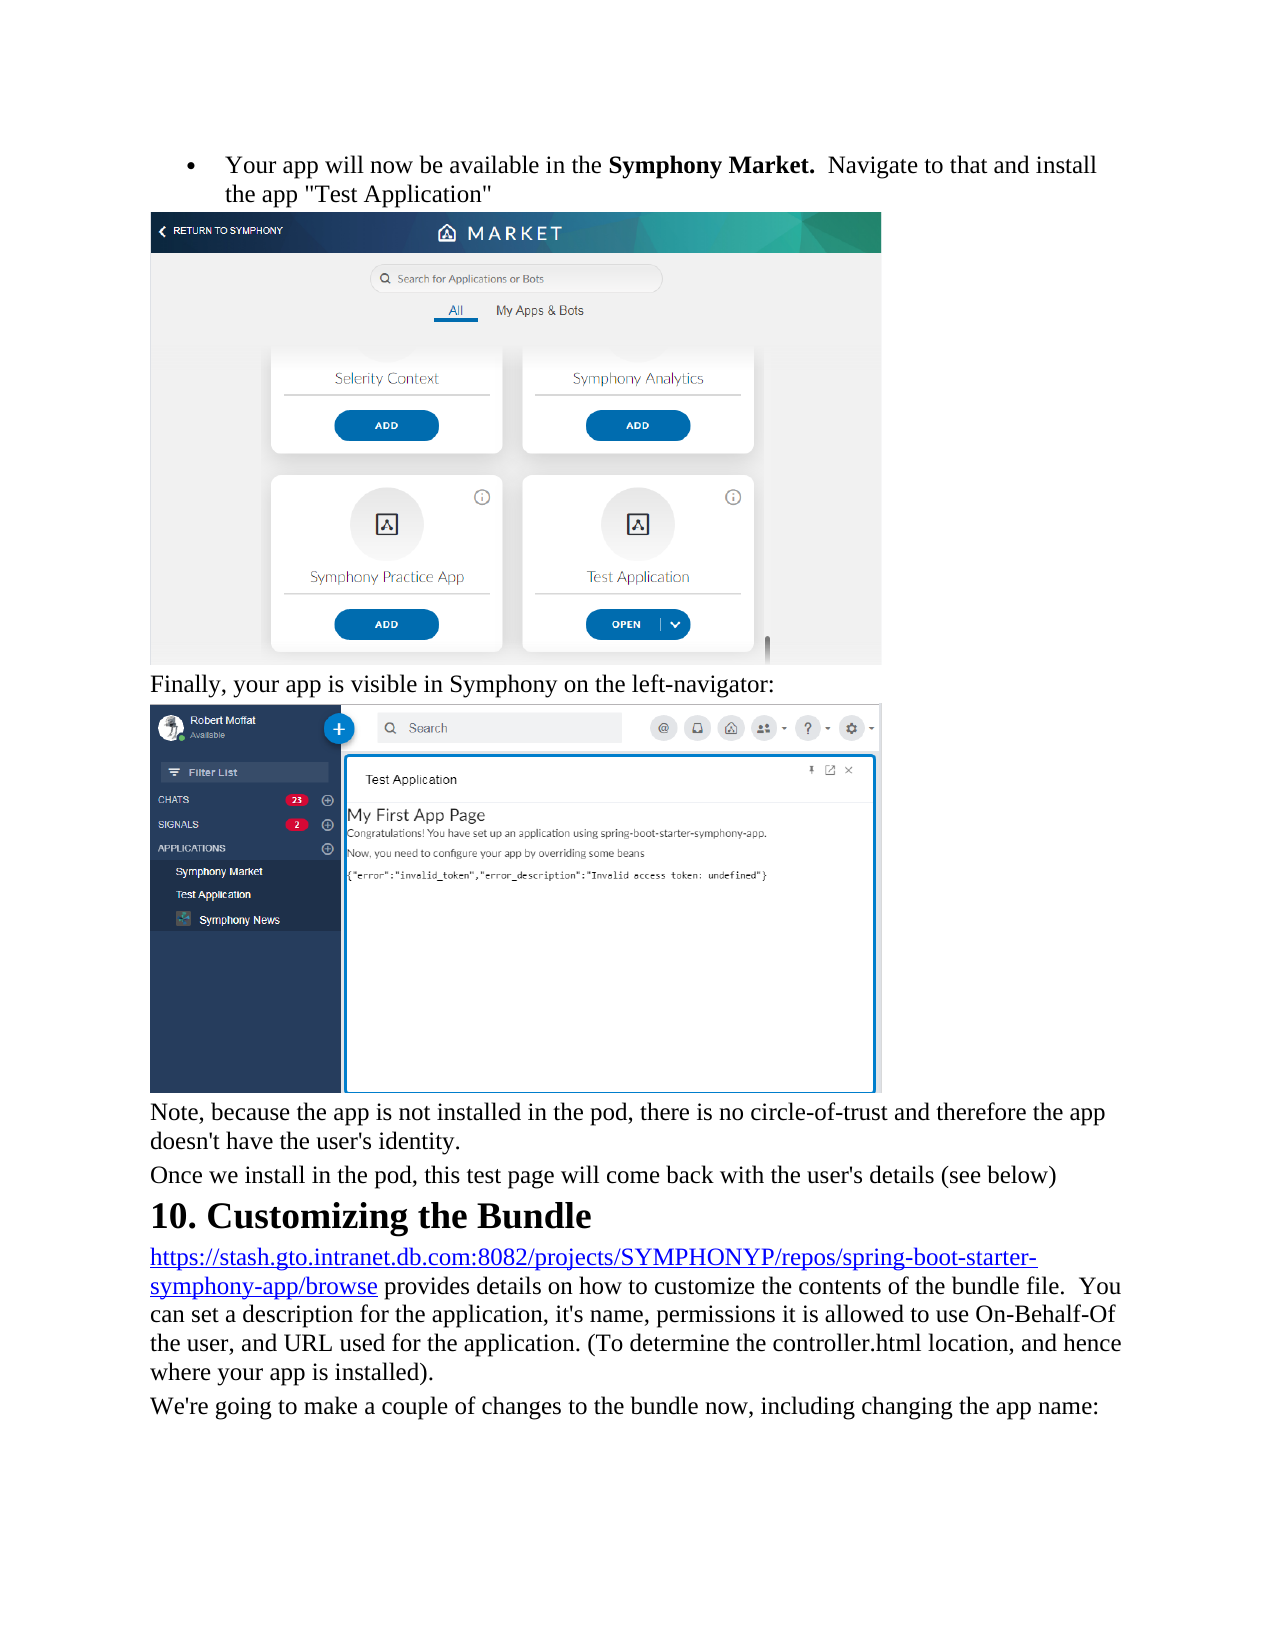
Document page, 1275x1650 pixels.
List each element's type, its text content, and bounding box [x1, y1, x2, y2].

text We're going to make a couple of changes to the bundle now, including changing the app name: [150, 1391, 1125, 1419]
text Note, because the app is not installed in the pod, there is no circle-of-trust and therefore the app doesn't have the user's identity. [150, 1097, 1125, 1155]
text https://stash.gto.intranet.db.com:8082/projects/SYMPHONYP/repos/spring-boot-starter-symphony-app/browse provides details on how to customize the contents of the bundle file. You can set a description for the application, it's name, permissions it is allowed to use On-Behalf-Of the user, and URL used for the application. (To determine the controller.html location, and hence where your app is installed). [150, 1242, 1125, 1386]
text Once we install in the pod, this test page will come back with the user's details (see below) [150, 1160, 1125, 1189]
list Your app will now be available in the Symphony Market. Navigate to that and install the app "Test Application" [187, 150, 1125, 207]
text Finally, your app is visible in Symphony on the left-navigator: [150, 669, 1125, 698]
subtitle 10. Customizing the Bundle [150, 1194, 1125, 1237]
